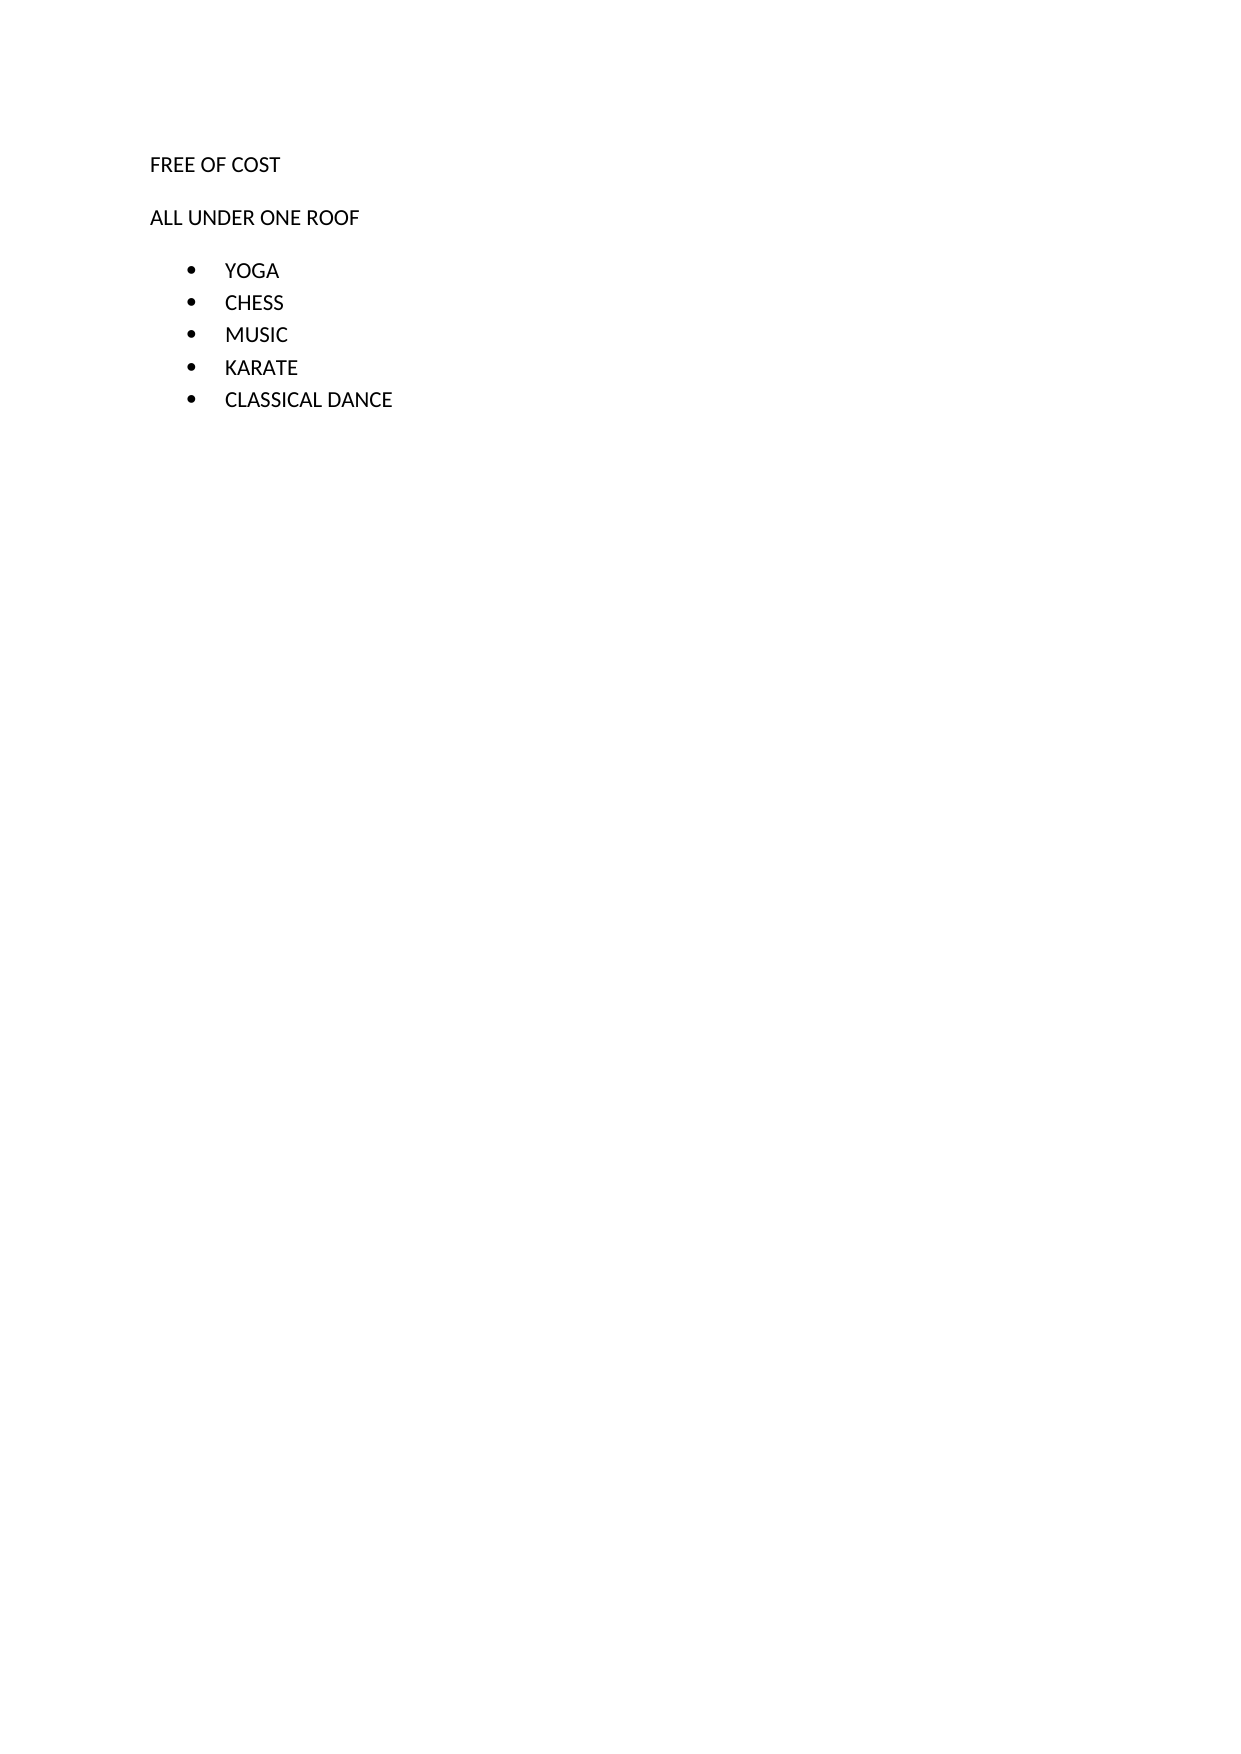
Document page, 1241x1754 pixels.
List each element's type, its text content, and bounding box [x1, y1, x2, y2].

text FREE OF COST [150, 150, 1090, 178]
list KARATE [187, 353, 1090, 381]
list YOGA [187, 256, 1090, 284]
list MUSIC [187, 320, 1090, 348]
list CLASSICAL DANCE [187, 385, 1090, 413]
list CHESS [187, 288, 1090, 316]
text ALL UNDER ONE ROOF [150, 203, 1090, 231]
